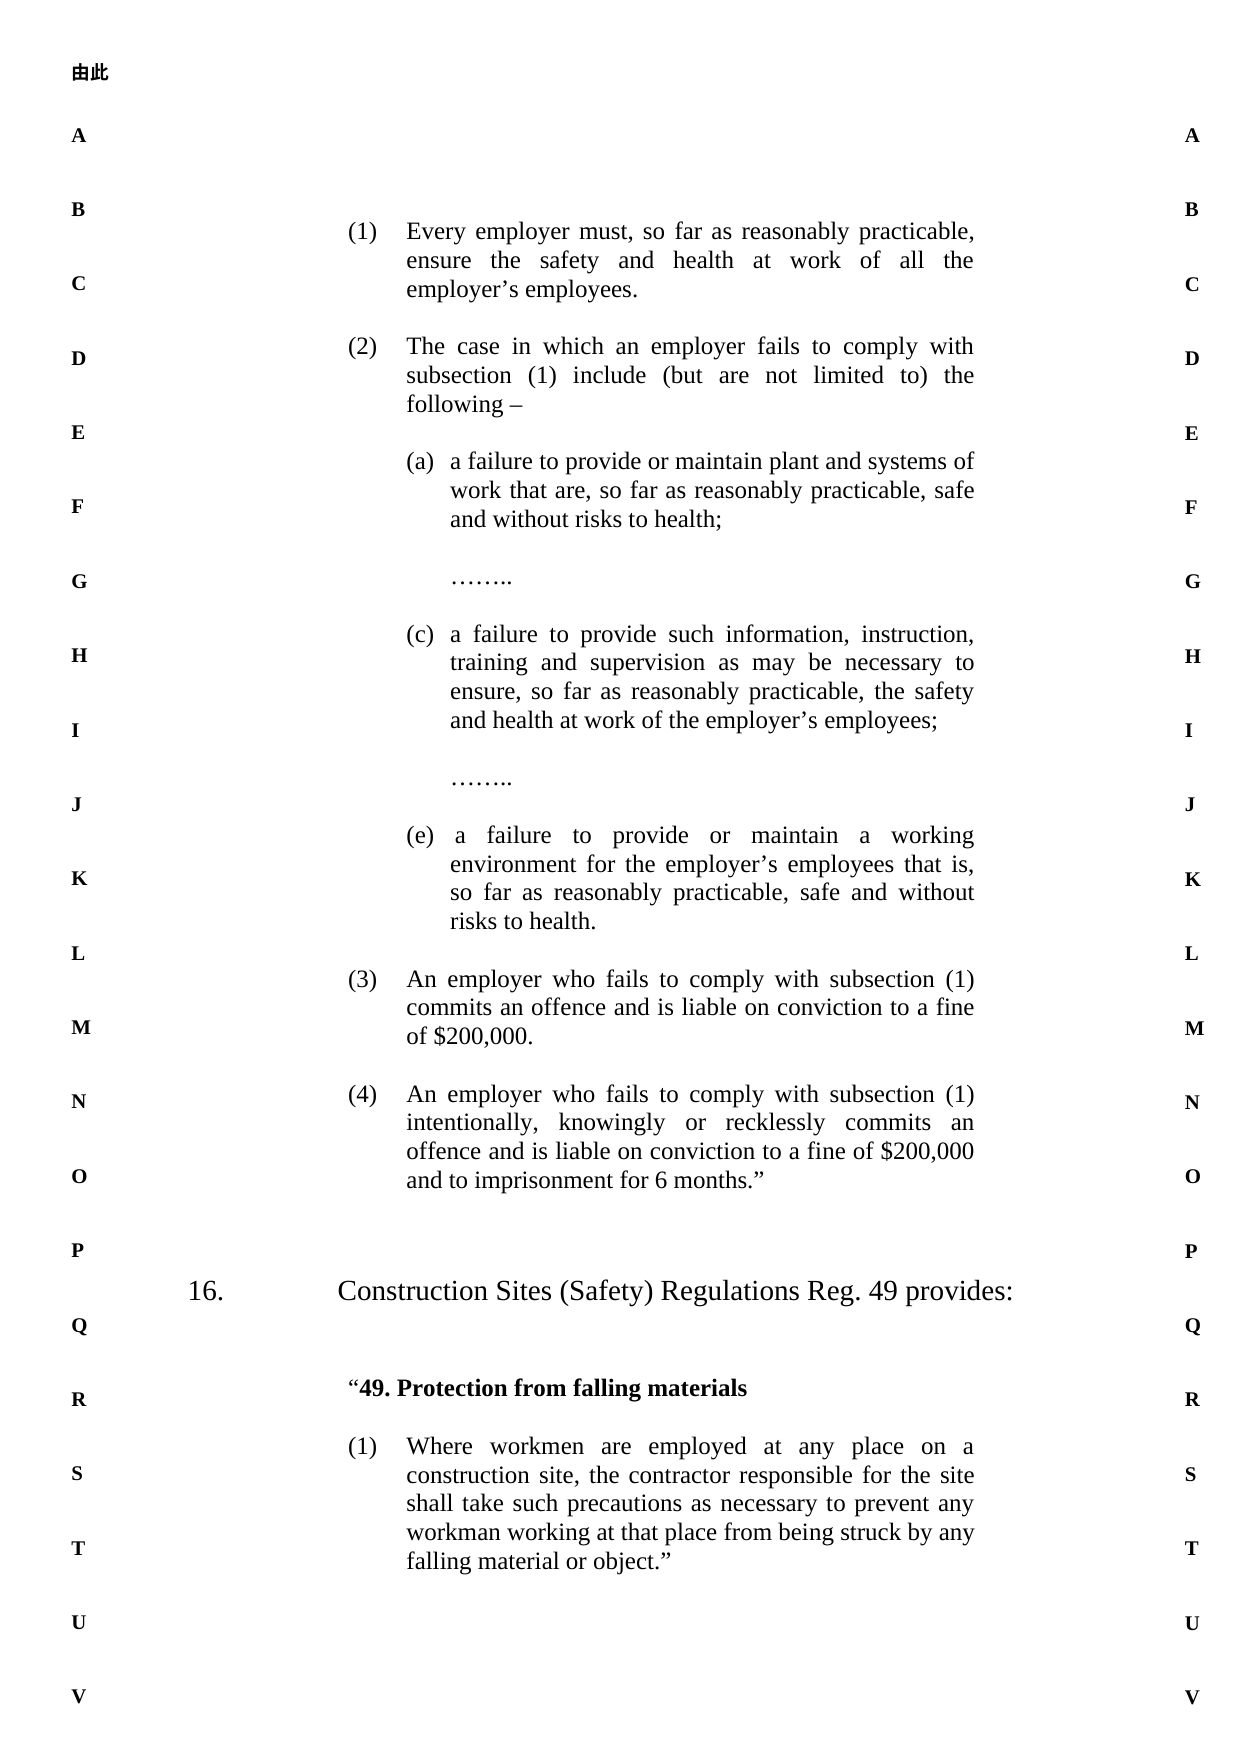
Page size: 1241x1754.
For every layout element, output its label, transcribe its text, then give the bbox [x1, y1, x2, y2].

text “49. Protection from falling materials [348, 1373, 975, 1402]
list Construction Sites (Safety) Regulations Reg. 49 provides: [187, 1273, 1053, 1306]
text …….. [406, 561, 975, 590]
text (a) a failure to provide or maintain plant and systems of work that are, so far as reasonably practicable, safe and without risks to health; [406, 446, 975, 532]
text …….. [406, 762, 975, 791]
list An employer who fails to comply with subsection (1) commits an offence and is liable on conviction to a fine of $200,000. [348, 964, 975, 1050]
text (c) a failure to provide such information, instruction, training and supervision as may be necessary to ensure, so far as reasonably practicable, the safety and health at work of the employer’s employees; [406, 619, 975, 734]
list Every employer must, so far as reasonably practicable, ensure the safety and health at work of all the employer’s employees. [348, 216, 975, 302]
text (e) a failure to provide or maintain a working environment for the employer’s employees that is, so far as reasonably practicable, safe and without risks to health. [406, 820, 975, 935]
list Where workmen are employed at any place on a construction site, the contractor responsible for the site shall take such precautions as necessary to prevent any workman working at that place from being struck by any falling material or object.” [348, 1431, 975, 1575]
list The case in which an employer fails to comply with subsection (1) include (but are not limited to) the following – [348, 331, 975, 417]
list An employer who fails to comply with subsection (1) intentionally, knowingly or recklessly commits an offence and is liable on conviction to a fine of $200,000 and to imprisonment for 6 months.” [348, 1079, 975, 1194]
